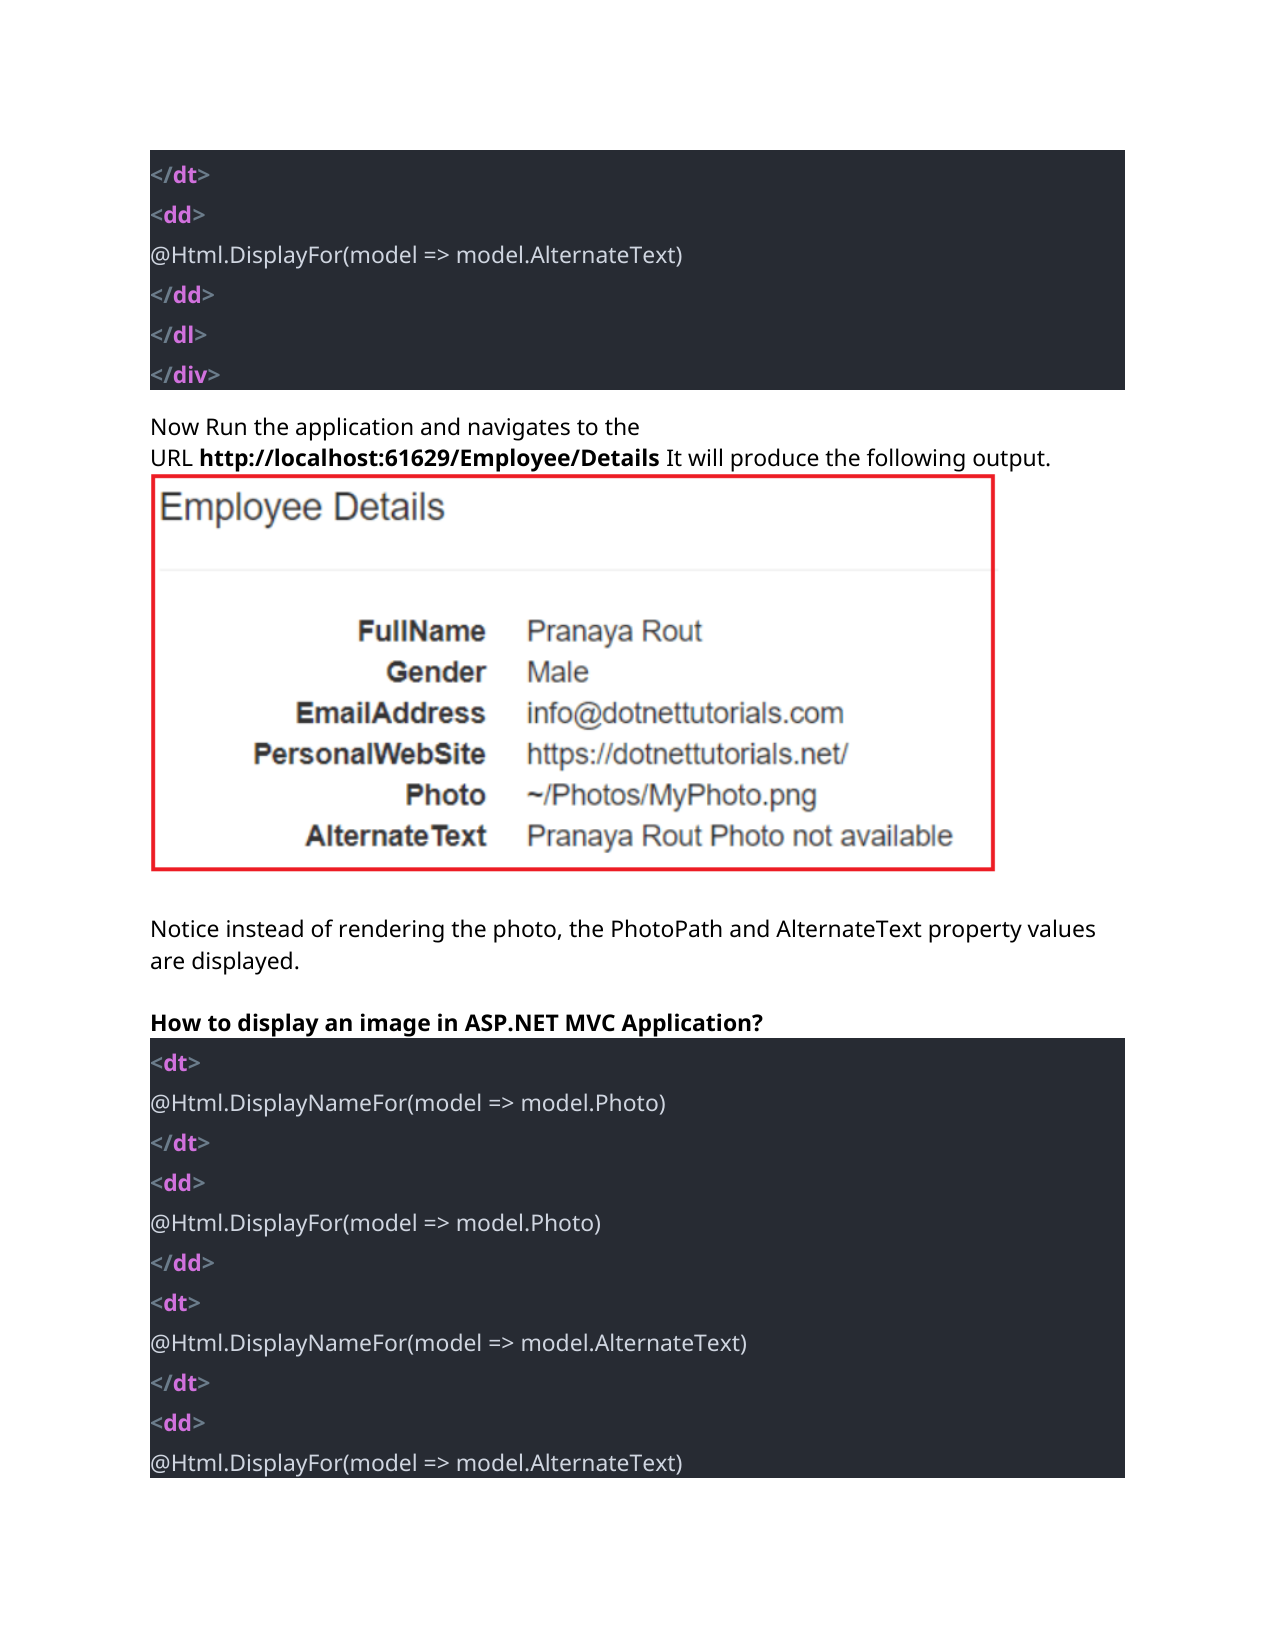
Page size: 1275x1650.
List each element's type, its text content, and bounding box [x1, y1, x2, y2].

text </dd> [150, 270, 1125, 310]
text <dd> [150, 1398, 1125, 1438]
text @Html.DisplayFor(model => model.Photo) [150, 1198, 1125, 1238]
text </div> [150, 350, 1125, 390]
text <dt> [150, 1278, 1125, 1318]
text @Html.DisplayFor(model => model.AlternateText) [150, 1438, 1125, 1478]
text </dl> [150, 310, 1125, 350]
text @Html.DisplayNameFor(model => model.Photo) [150, 1078, 1125, 1118]
text Now Run the application and navigates to the URL http://localhost:61629/Employee/Details It will produce the following output. [150, 411, 1125, 473]
text Notice instead of rendering the photo, the PhotoPath and AlternateText property values are displayed. [150, 913, 1125, 976]
text </dt> [150, 1118, 1125, 1158]
text </dt> [150, 1358, 1125, 1398]
text </dd> [150, 1238, 1125, 1278]
text </dt> [150, 150, 1125, 190]
text How to display an image in ASP.NET MVC Application? [150, 1007, 1125, 1038]
text @Html.DisplayFor(model => model.AlternateText) [150, 230, 1125, 270]
picture [150, 473, 999, 874]
text <dt> [150, 1038, 1125, 1078]
text @Html.DisplayNameFor(model => model.AlternateText) [150, 1318, 1125, 1358]
text <dd> [150, 190, 1125, 230]
text <dd> [150, 1158, 1125, 1198]
